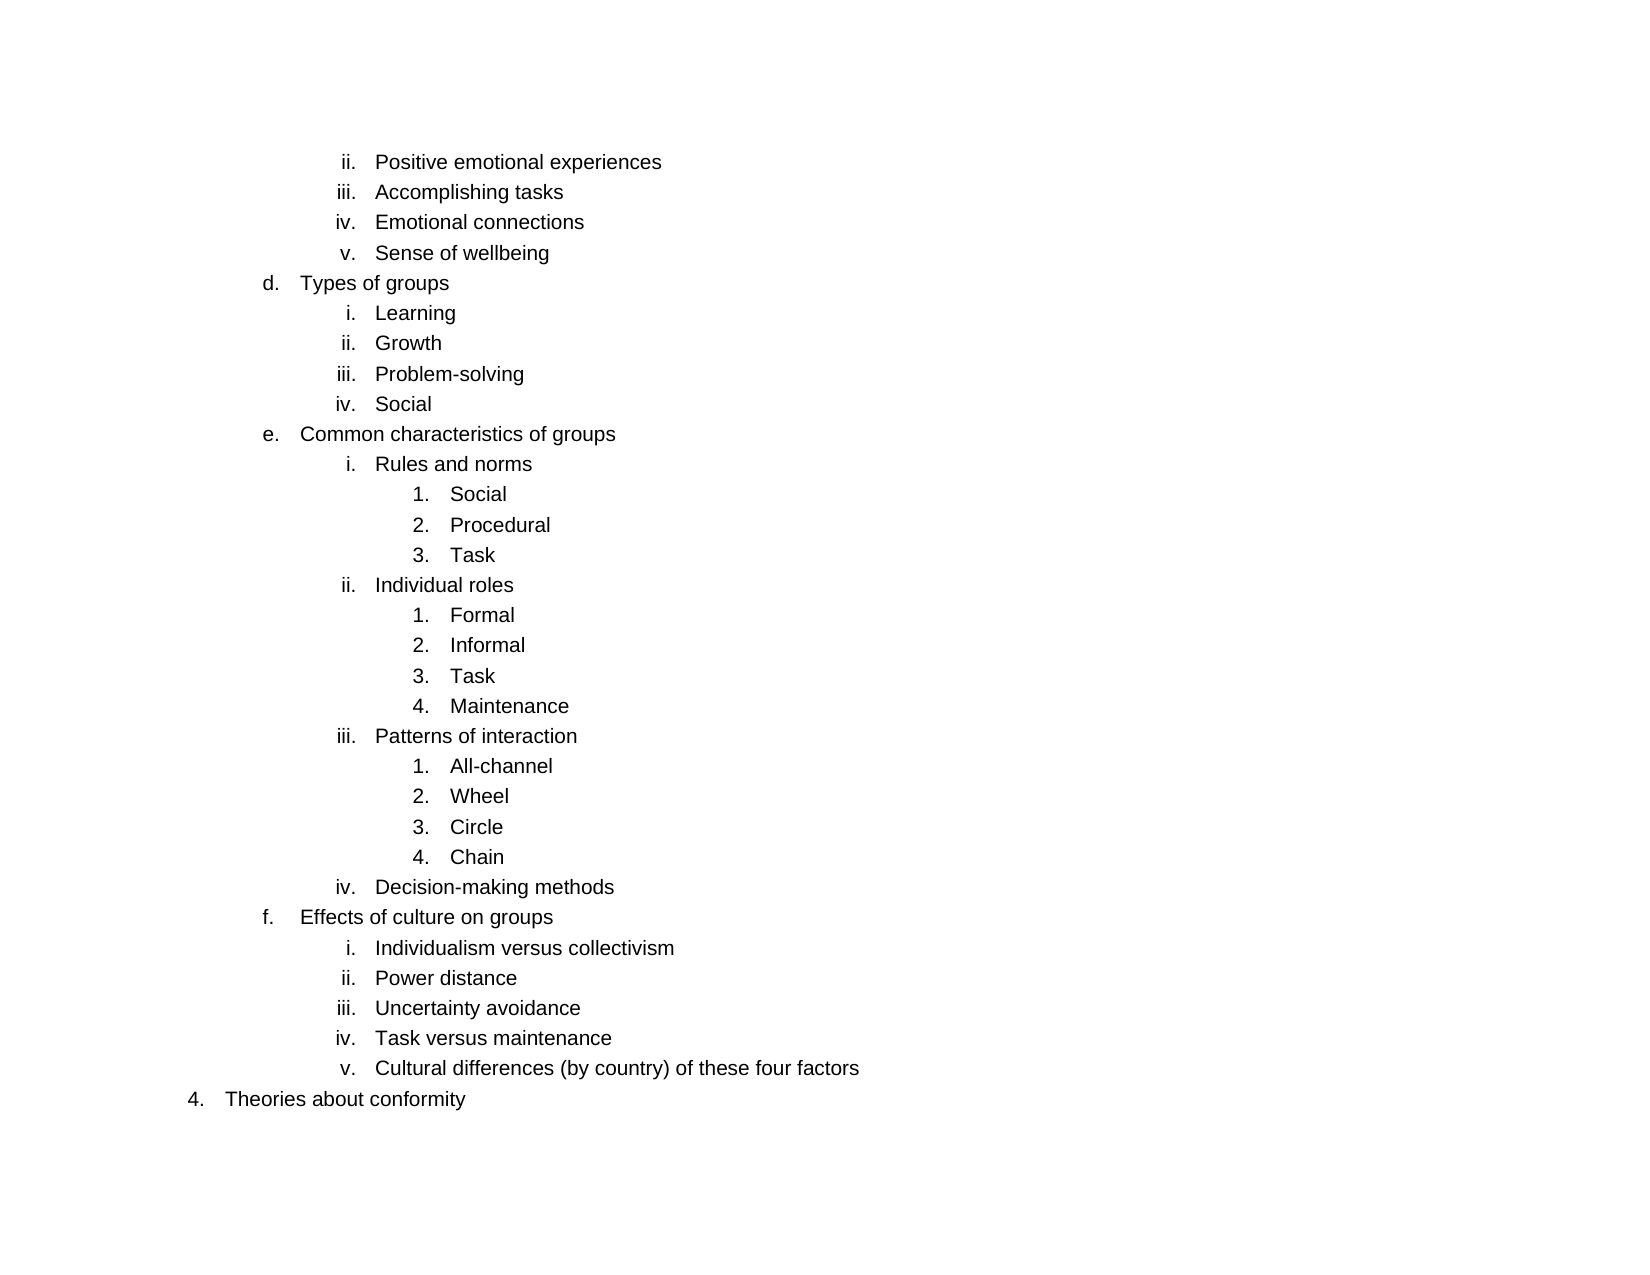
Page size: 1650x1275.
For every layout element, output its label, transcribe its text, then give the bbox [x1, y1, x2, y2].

list Informal [412, 633, 1500, 657]
list Theories about conformity [187, 1086, 1500, 1110]
list Problem-solving [356, 361, 1500, 385]
list Individualism versus collectivism [356, 935, 1500, 959]
list Chain [412, 845, 1500, 869]
list Cultural differences (by country) of these four factors [356, 1056, 1500, 1080]
list Common characteristics of groups [262, 422, 1500, 446]
list Decision-making methods [356, 875, 1500, 899]
list Task versus maintenance [356, 1026, 1500, 1050]
list Maintenance [412, 694, 1500, 718]
list All-channel [412, 754, 1500, 778]
list Uncertainty avoidance [356, 996, 1500, 1020]
list Sense of wellbeing [356, 241, 1500, 264]
list Procedural [412, 512, 1500, 536]
list Emotional connections [356, 210, 1500, 234]
list Patterns of interaction [356, 724, 1500, 748]
list Task [412, 543, 1500, 567]
list Types of groups [262, 271, 1500, 295]
list Rules and norms [356, 452, 1500, 476]
list Effects of culture on groups [262, 905, 1500, 929]
list Circle [412, 814, 1500, 838]
list Wheel [412, 784, 1500, 808]
list Growth [356, 331, 1500, 355]
list Learning [356, 301, 1500, 325]
list Positive emotional experiences [356, 150, 1500, 174]
list Formal [412, 603, 1500, 627]
list Accomplishing tasks [356, 180, 1500, 204]
list Power distance [356, 966, 1500, 989]
list Task [412, 663, 1500, 687]
list Social [412, 482, 1500, 506]
list Individual roles [356, 573, 1500, 597]
list Social [356, 392, 1500, 416]
